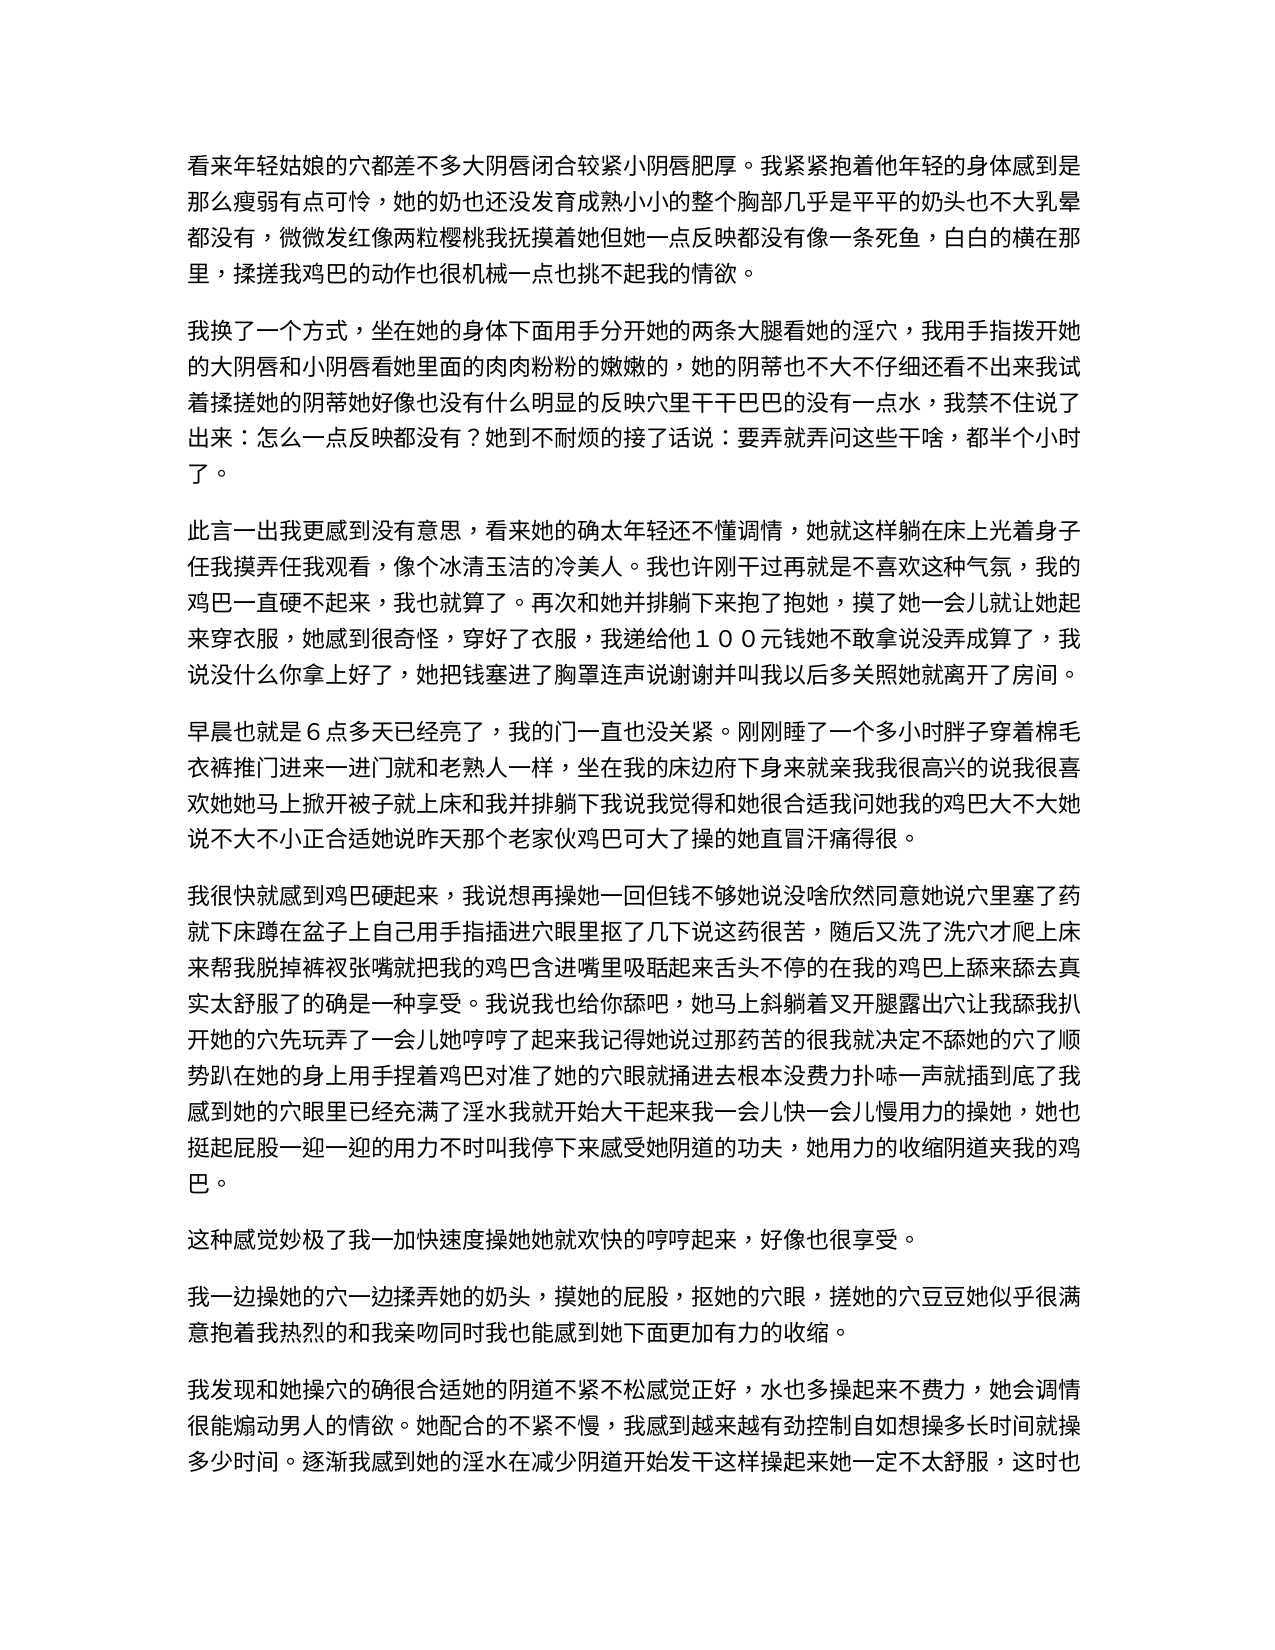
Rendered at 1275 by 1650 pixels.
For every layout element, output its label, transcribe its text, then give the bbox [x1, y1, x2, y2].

text 此言一出我更感到没有意思，看来她的确太年轻还不懂调情，她就这样躺在床上光着身子任我摸弄任我观看，像个冰清玉洁的冷美人。我也许刚干过再就是不喜欢这种气氛，我的鸡巴一直硬不起来，我也就算了。再次和她并排躺下来抱了抱她，摸了她一会儿就让她起来穿衣服，她感到很奇怪，穿好了衣服，我递给他１００元钱她不敢拿说没弄成算了，我说没什么你拿上好了，她把钱塞进了胸罩连声说谢谢并叫我以后多关照她就离开了房间。 [187, 515, 1087, 690]
text 我很快就感到鸡巴硬起来，我说想再操她一回但钱不够她说没啥欣然同意她说穴里塞了药就下床蹲在盆子上自己用手指插进穴眼里抠了几下说这药很苦，随后又洗了洗穴才爬上床来帮我脱掉裤衩张嘴就把我的鸡巴含进嘴里吸聒起来舌头不停的在我的鸡巴上舔来舔去真实太舒服了的确是一种享受。我说我也给你舔吧，她马上斜躺着叉开腿露出穴让我舔我扒开她的穴先玩弄了一会儿她哼哼了起来我记得她说过那药苦的很我就决定不舔她的穴了顺势趴在她的身上用手捏着鸡巴对准了她的穴眼就捅进去根本没费力扑哧一声就插到底了我感到她的穴眼里已经充满了淫水我就开始大干起来我一会儿快一会儿慢用力的操她，她也挺起屁股一迎一迎的用力不时叫我停下来感受她阴道的功夫，她用力的收缩阴道夹我的鸡巴。 [187, 880, 1087, 1199]
text 早晨也就是６点多天已经亮了，我的门一直也没关紧。刚刚睡了一个多小时胖子穿着棉毛衣裤推门进来一进门就和老熟人一样，坐在我的床边府下身来就亲我我很高兴的说我很喜欢她她马上掀开被子就上床和我并排躺下我说我觉得和她很合适我问她我的鸡巴大不大她说不大不小正合适她说昨天那个老家伙鸡巴可大了操的她直冒汗痛得很。 [187, 716, 1087, 855]
text 看来年轻姑娘的穴都差不多大阴唇闭合较紧小阴唇肥厚。我紧紧抱着他年轻的身体感到是那么瘦弱有点可怜，她的奶也还没发育成熟小小的整个胸部几乎是平平的奶头也不大乳晕都没有，微微发红像两粒樱桃我抚摸着她但她一点反映都没有像一条死鱼，白白的横在那里，揉搓我鸡巴的动作也很机械一点也挑不起我的情欲。 [187, 150, 1087, 289]
text 我换了一个方式，坐在她的身体下面用手分开她的两条大腿看她的淫穴，我用手指拨开她的大阴唇和小阴唇看她里面的肉肉粉粉的嫩嫩的，她的阴蒂也不大不仔细还看不出来我试着揉搓她的阴蒂她好像也没有什么明显的反映穴里干干巴巴的没有一点水，我禁不住说了出来：怎么一点反映都没有？她到不耐烦的接了话说：要弄就弄问这些干啥，都半个小时了。 [187, 314, 1087, 489]
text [187, 1374, 1087, 1477]
text 我一边操她的穴一边揉弄她的奶头，摸她的屁股，抠她的穴眼，搓她的穴豆豆她似乎很满意抱着我热烈的和我亲吻同时我也能感到她下面更加有力的收缩。 [187, 1281, 1087, 1348]
text 这种感觉妙极了我一加快速度操她她就欢快的哼哼起来，好像也很享受。 [187, 1224, 1087, 1256]
